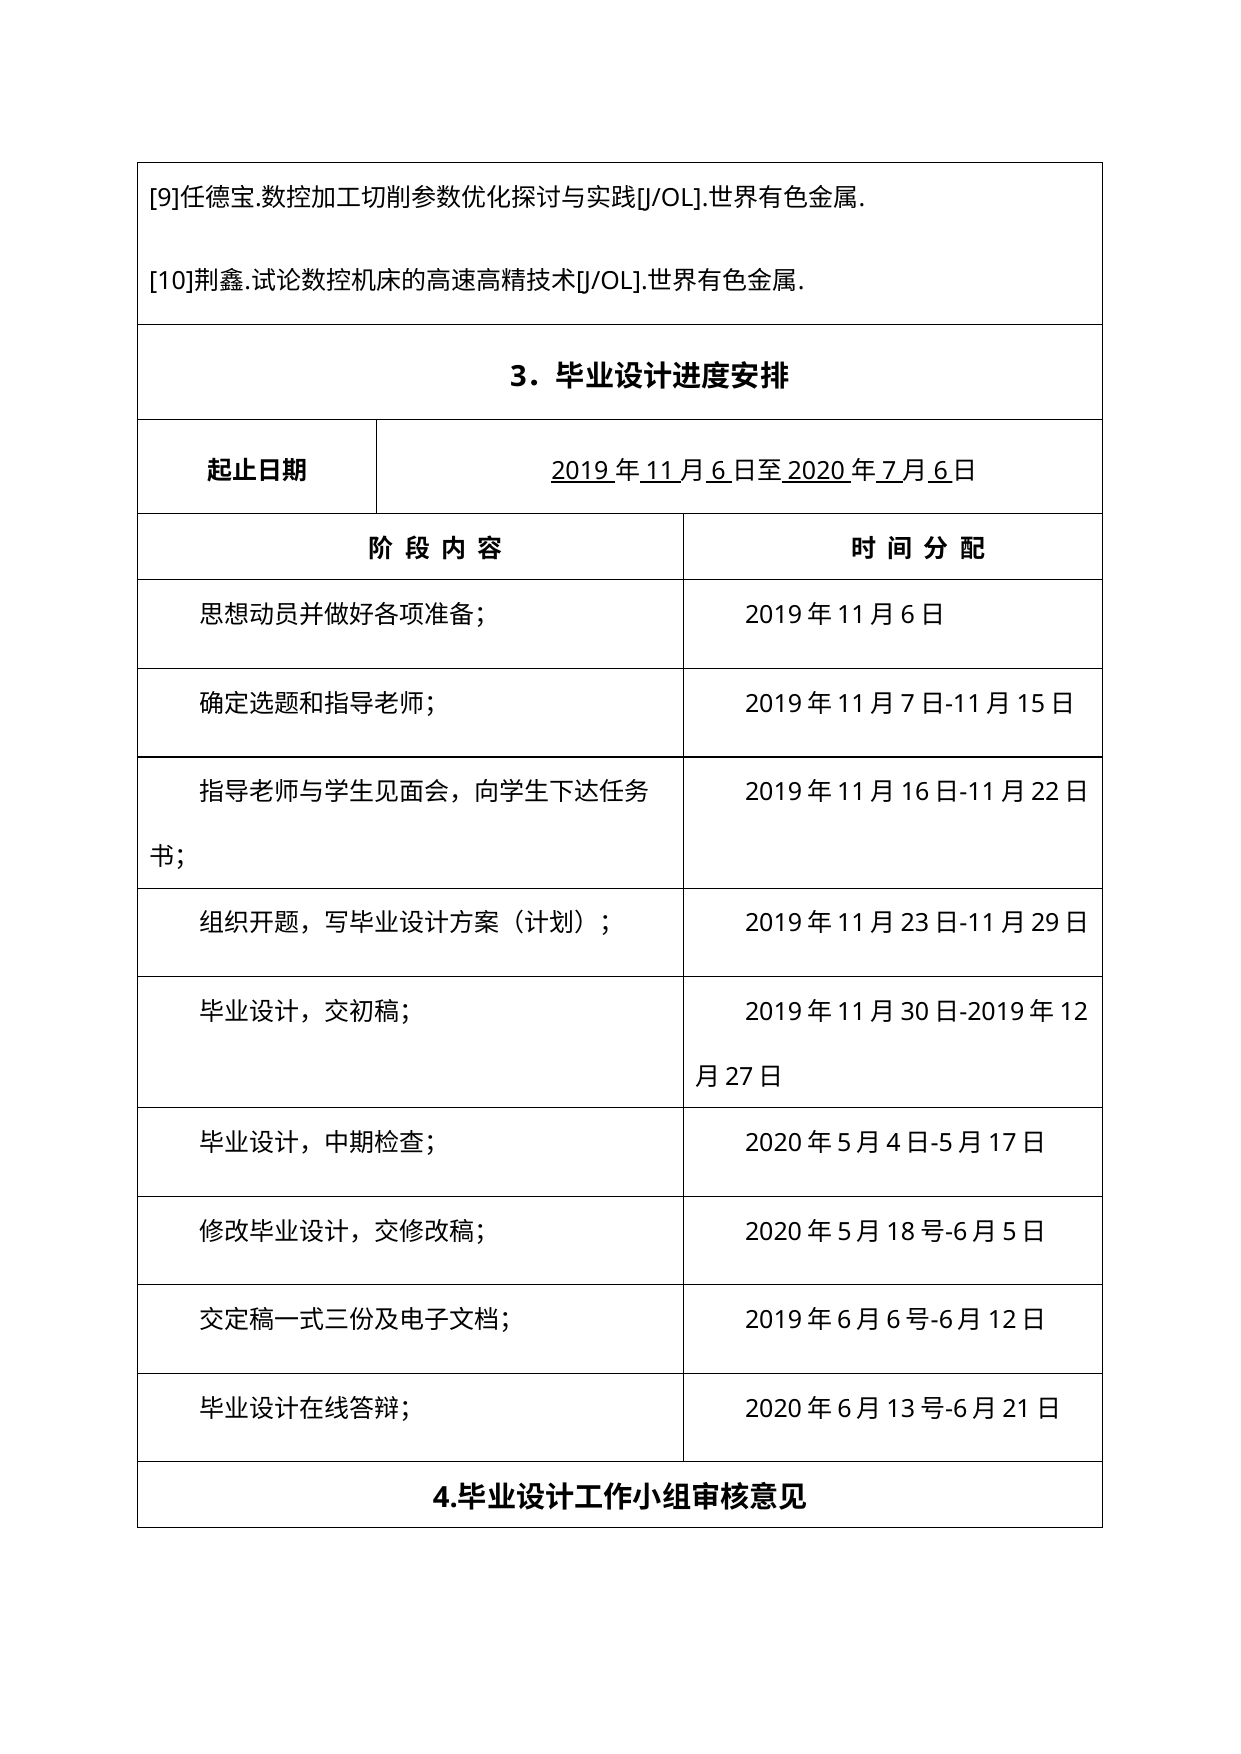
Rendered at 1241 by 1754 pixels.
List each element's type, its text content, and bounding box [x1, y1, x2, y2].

table_cell 时 间 分 配 [684, 514, 1102, 579]
table_cell 确定选题和指导老师； [138, 669, 683, 756]
table_cell 起止日期 [138, 420, 376, 513]
table_cell 2019年11月6日 [684, 580, 1102, 668]
table_cell 思想动员并做好各项准备； [138, 580, 683, 668]
table_cell 2020年5月4日-5月17日 [684, 1108, 1102, 1196]
table_cell 2020年6月13号-6月21日 [684, 1374, 1102, 1461]
table_cell 毕业设计，中期检查； [138, 1108, 683, 1196]
table_cell 2019年6月6号-6月12日 [684, 1285, 1102, 1373]
table_cell 2019年11月23日-11月29日 [684, 889, 1102, 976]
table_cell 指导老师与学生见面会，向学生下达任务书； [138, 758, 683, 887]
table_cell 2019年11月16日-11月22日 [684, 758, 1102, 887]
table_cell 3．毕业设计进度安排 [138, 325, 1102, 418]
table_cell 2020年5月18号-6月5日 [684, 1197, 1102, 1284]
table_cell 修改毕业设计，交修改稿； [138, 1197, 683, 1284]
table_cell 2019年11月30日-2019年12月27日 [684, 977, 1102, 1107]
table_cell 毕业设计在线答辩； [138, 1374, 683, 1461]
table_cell 阶 段 内 容 [138, 514, 683, 579]
table_cell 组织开题，写毕业设计方案（计划）； [138, 889, 683, 976]
table_cell 2019年11月7日-11月15日 [684, 669, 1102, 756]
table_cell 4.毕业设计工作小组审核意见 [138, 1462, 1102, 1527]
table_cell 2019 年 11 月 6 日至 2020 年 7 月 6日 [377, 420, 1102, 513]
table_cell 毕业设计，交初稿； [138, 977, 683, 1107]
table_cell 交定稿一式三份及电子文档； [138, 1285, 683, 1373]
